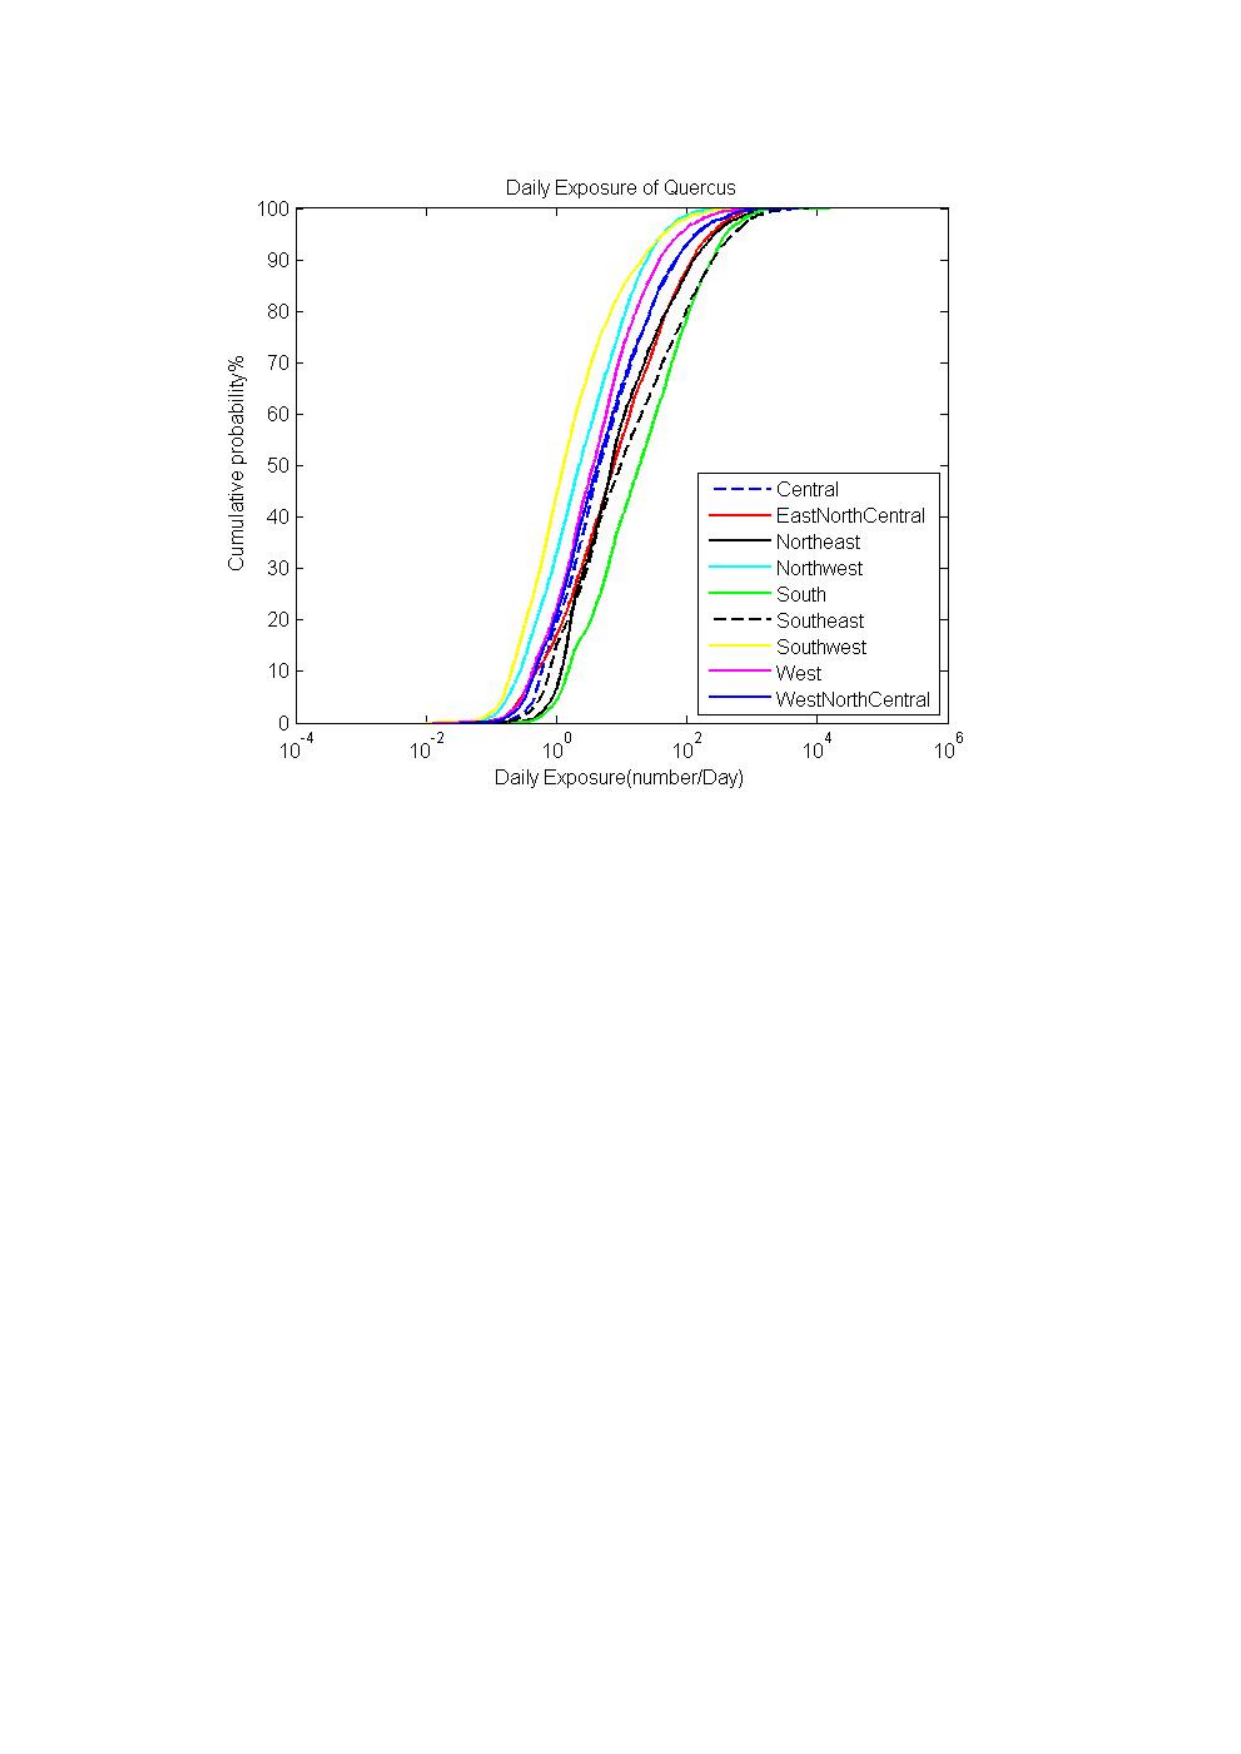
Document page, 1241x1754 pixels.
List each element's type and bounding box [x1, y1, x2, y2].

picture [187, 162, 1028, 792]
